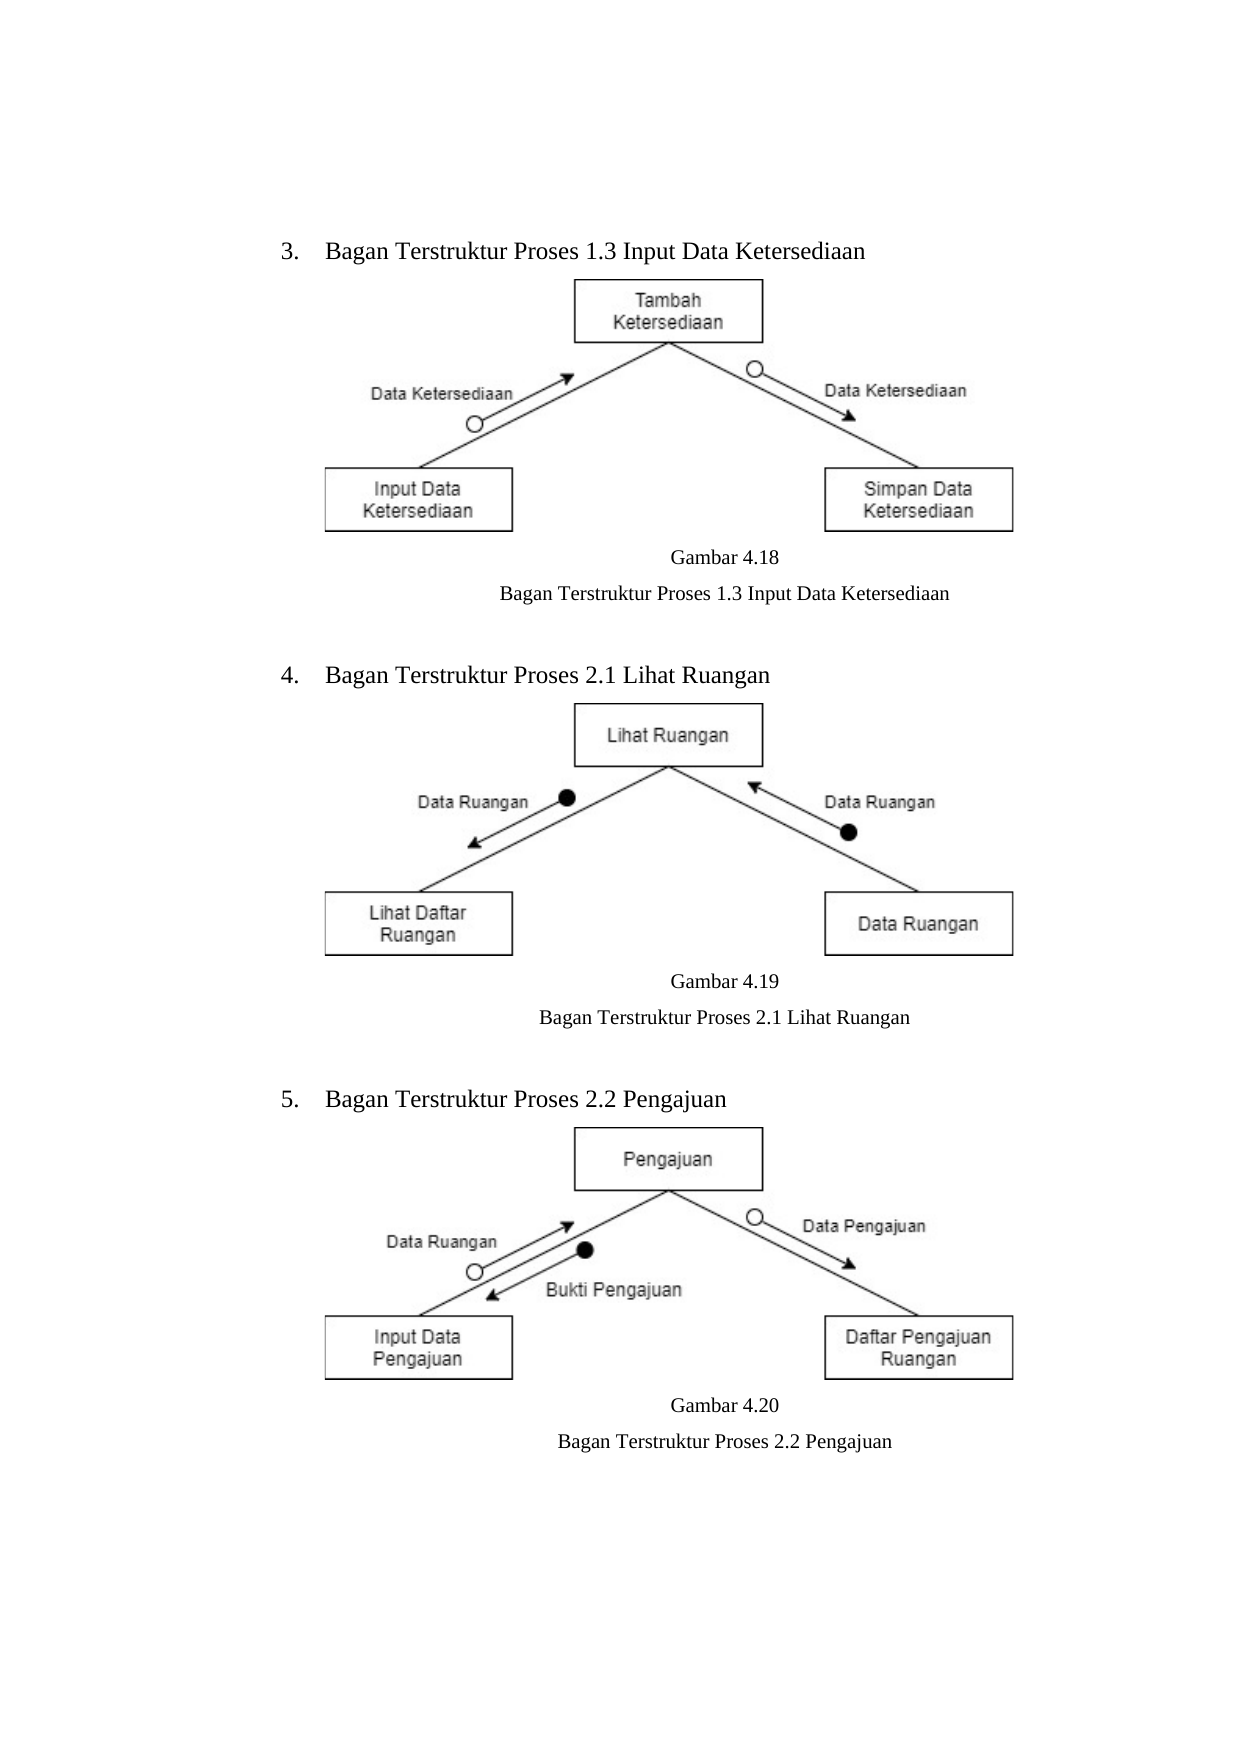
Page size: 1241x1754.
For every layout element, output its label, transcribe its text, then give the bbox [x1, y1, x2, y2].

picture [324, 279, 1014, 532]
text Bagan Terstruktur Proses 2.1 Lihat Ruangan [386, 1005, 1063, 1029]
text Gambar 4.19 [386, 969, 1063, 993]
picture [324, 1127, 1014, 1380]
text Bagan Terstruktur Proses 2.2 Pengajuan [386, 1429, 1063, 1453]
list Bagan Terstruktur Proses 2.2 Pengajuan [281, 1084, 1063, 1113]
text Bagan Terstruktur Proses 1.3 Input Data Ketersediaan [386, 581, 1063, 605]
picture [324, 703, 1014, 956]
text Gambar 4.18 [386, 545, 1063, 569]
list Bagan Terstruktur Proses 1.3 Input Data Ketersediaan [281, 236, 1063, 265]
text Gambar 4.20 [386, 1393, 1063, 1417]
list Bagan Terstruktur Proses 2.1 Lihat Ruangan [281, 660, 1063, 689]
